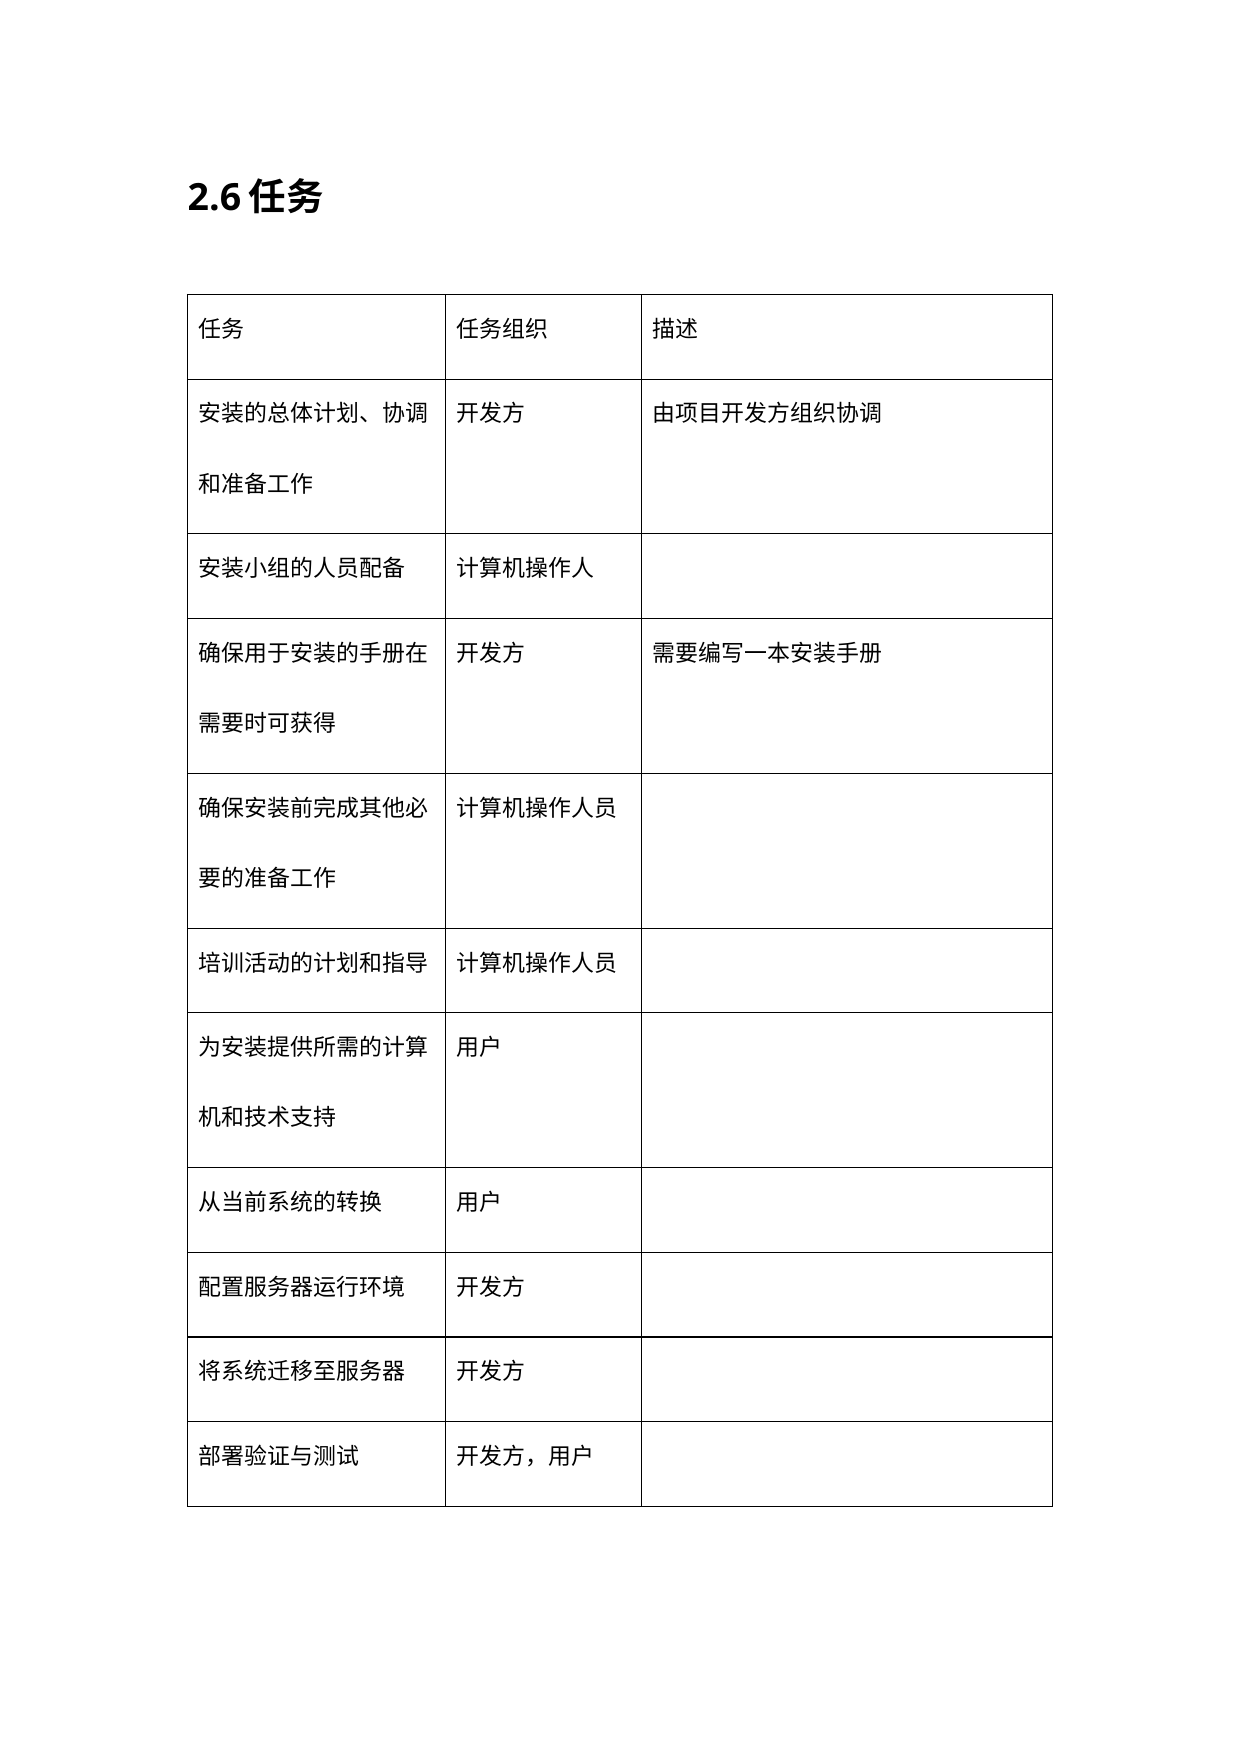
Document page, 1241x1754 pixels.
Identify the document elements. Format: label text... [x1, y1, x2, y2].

table_cell 确保安装前完成其他必要的准备工作 [188, 774, 445, 927]
table_cell [642, 929, 1052, 1012]
table_header 任务 [188, 295, 445, 378]
table_cell 用户 [446, 1013, 641, 1167]
table_cell [642, 1253, 1052, 1336]
table_cell [642, 1013, 1052, 1167]
subtitle 2.6任务 [187, 162, 1053, 227]
table_cell 开发方 [446, 1338, 641, 1421]
table_cell [642, 1422, 1052, 1506]
table_cell 配置服务器运行环境 [188, 1253, 445, 1336]
table_cell 为安装提供所需的计算机和技术支持 [188, 1013, 445, 1167]
table_cell 开发方 [446, 380, 641, 533]
table_cell 培训活动的计划和指导 [188, 929, 445, 1012]
table_cell 开发方 [446, 619, 641, 773]
table_cell 用户 [446, 1168, 641, 1252]
table_cell 开发方 [446, 1253, 641, 1336]
table_cell 由项目开发方组织协调 [642, 380, 1052, 533]
table_cell 将系统迁移至服务器 [188, 1338, 445, 1421]
table_cell [642, 774, 1052, 927]
table_cell 需要编写一本安装手册 [642, 619, 1052, 773]
table_header 描述 [642, 295, 1052, 378]
table_cell 确保用于安装的手册在需要时可获得 [188, 619, 445, 773]
table_cell 计算机操作人 [446, 534, 641, 618]
table_cell 安装小组的人员配备 [188, 534, 445, 618]
table_cell [642, 1338, 1052, 1421]
table_cell [642, 534, 1052, 618]
table_cell 计算机操作人员 [446, 774, 641, 927]
table_cell [642, 1168, 1052, 1252]
table_header 任务组织 [446, 295, 641, 378]
table_cell 部署验证与测试 [188, 1422, 445, 1506]
table_cell 开发方，用户 [446, 1422, 641, 1506]
table_cell 安装的总体计划、协调和准备工作 [188, 380, 445, 533]
table_cell 从当前系统的转换 [188, 1168, 445, 1252]
table_cell 计算机操作人员 [446, 929, 641, 1012]
